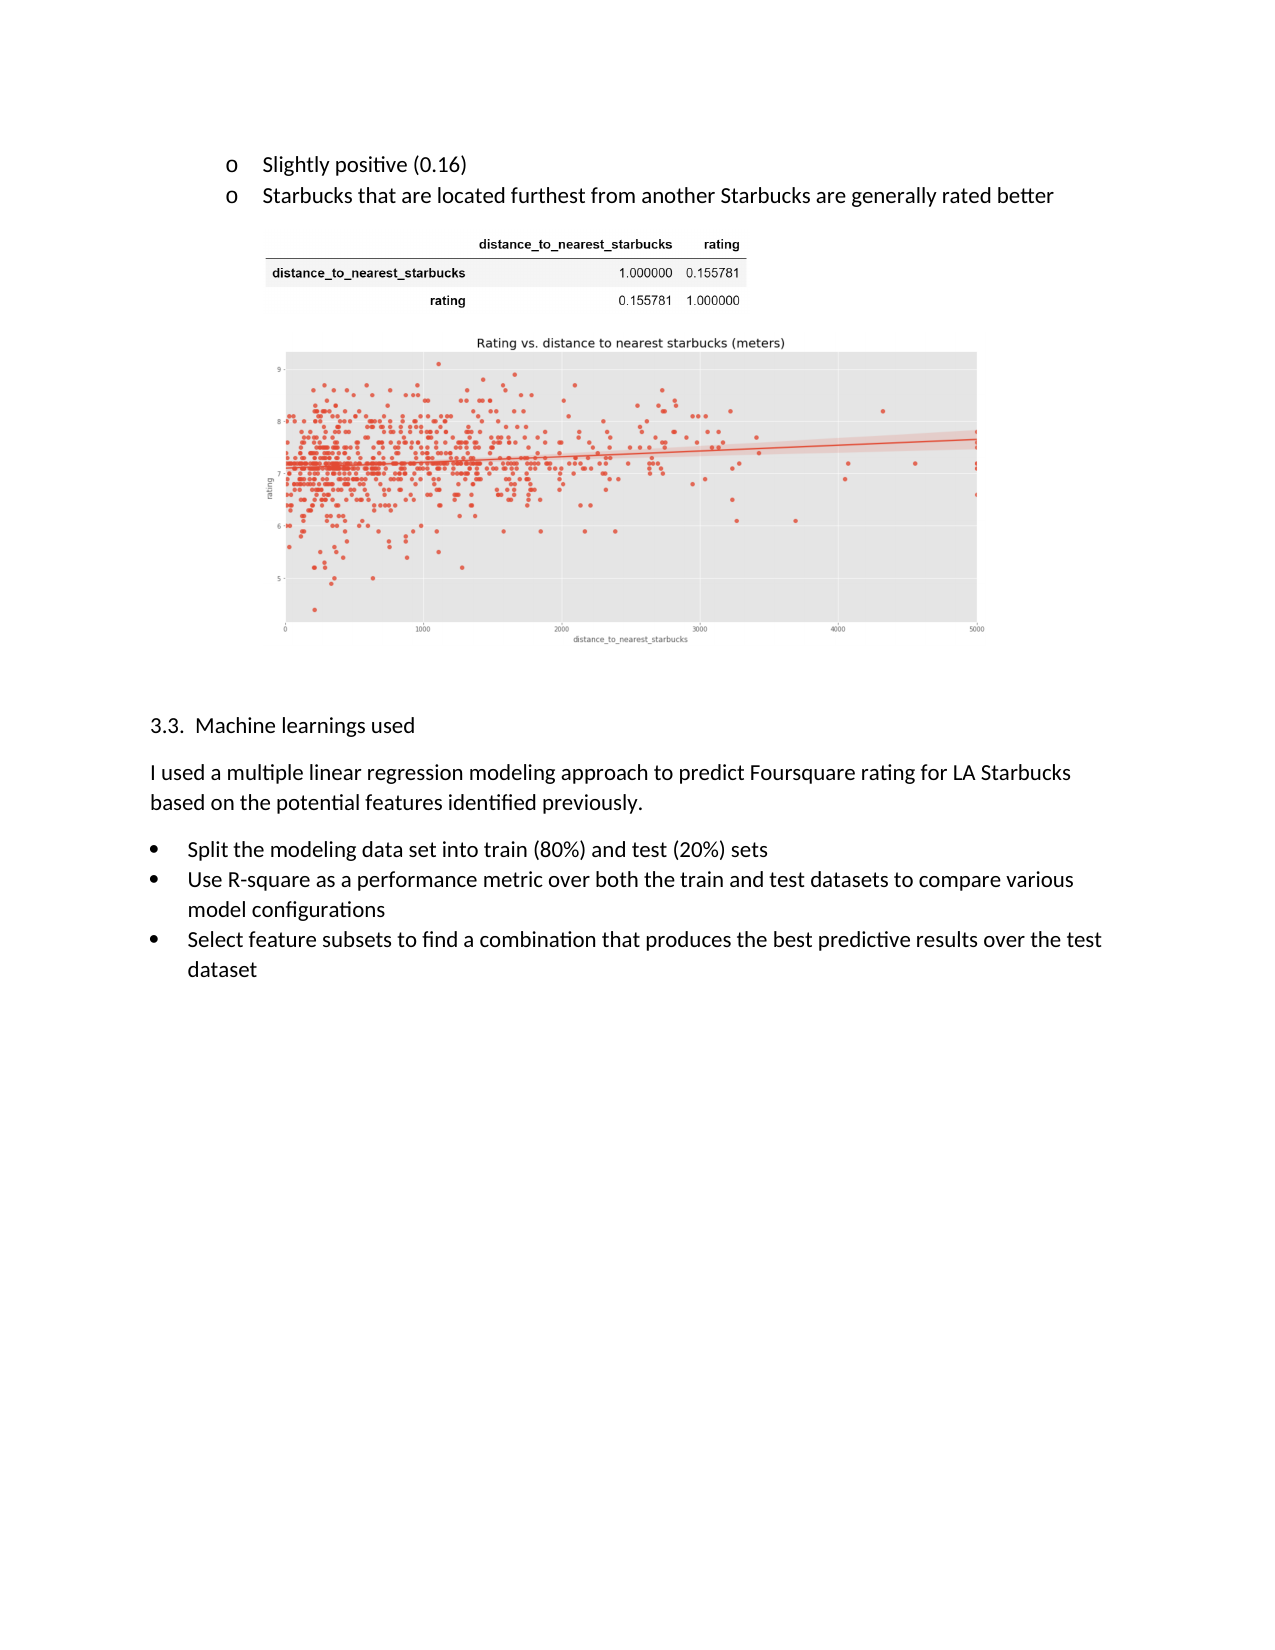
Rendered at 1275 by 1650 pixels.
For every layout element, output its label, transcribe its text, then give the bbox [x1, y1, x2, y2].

list Split the modeling data set into train (80%) and test (20%) sets [150, 835, 1125, 863]
list Select feature subsets to find a combination that produces the best predictive results over the test dataset [150, 925, 1125, 984]
list Machine learnings used [150, 711, 1125, 739]
list Starbucks that are located furthest from another Starbucks are generally rated better [225, 181, 1125, 211]
text I used a multiple linear regression modeling approach to predict Foursquare rating for LA Starbucks based on the potential features identified previously. [150, 758, 1125, 816]
picture [262, 332, 986, 646]
picture [262, 229, 751, 314]
list Slightly positive (0.16) [225, 150, 1125, 179]
list Use R-square as a performance metric over both the train and test datasets to compare various model configurations [150, 865, 1125, 923]
